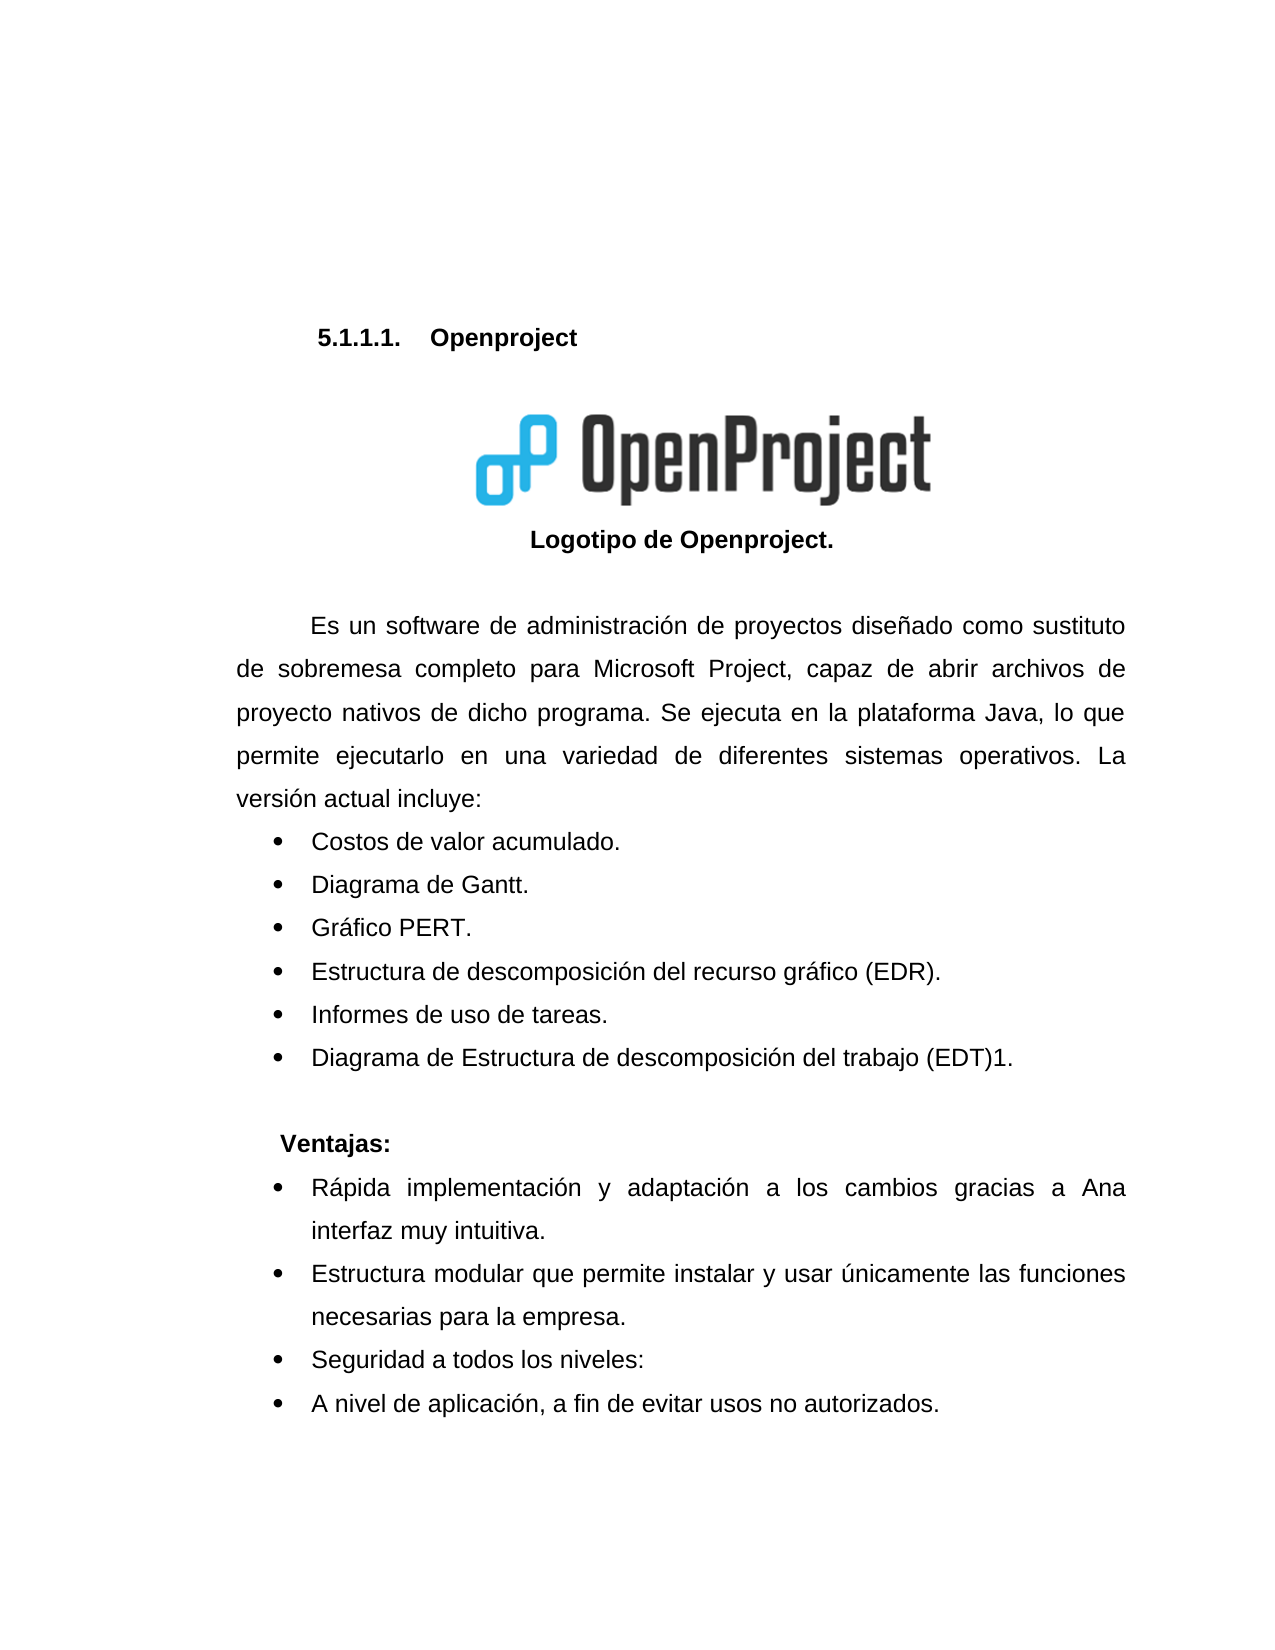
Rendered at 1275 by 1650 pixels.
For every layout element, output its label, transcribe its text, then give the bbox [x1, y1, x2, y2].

list Openproject [317, 322, 1127, 351]
picture [471, 408, 937, 511]
text Ventajas: [236, 1129, 1127, 1158]
list Gráfico PERT. [274, 913, 1127, 942]
list Rápida implementación y adaptación a los cambios gracias a Ana interfaz muy intuitiva. [274, 1173, 1127, 1244]
list Estructura modular que permite instalar y usar únicamente las funciones necesarias para la empresa. [274, 1259, 1127, 1331]
list Informes de uso de tareas. [274, 1000, 1127, 1029]
text Logotipo de Openproject. [236, 525, 1127, 554]
list Diagrama de Estructura de descomposición del trabajo (EDT)1. [274, 1043, 1127, 1072]
list A nivel de aplicación, a fin de evitar usos no autorizados. [274, 1388, 1127, 1417]
list Seguridad a todos los niveles: [274, 1345, 1127, 1374]
list Costos de valor acumulado. [274, 827, 1127, 856]
list Diagrama de Gantt. [274, 870, 1127, 899]
text Es un software de administración de proyectos diseñado como sustituto de sobremesa completo para Microsoft Project, capaz de abrir archivos de proyecto nativos de dicho programa. Se ejecuta en la plataforma Java, lo que permite ejecutarlo en una variedad de diferentes sistemas operativos. La versión actual incluye: [236, 611, 1127, 813]
list Estructura de descomposición del recurso gráfico (EDR). [274, 957, 1127, 986]
